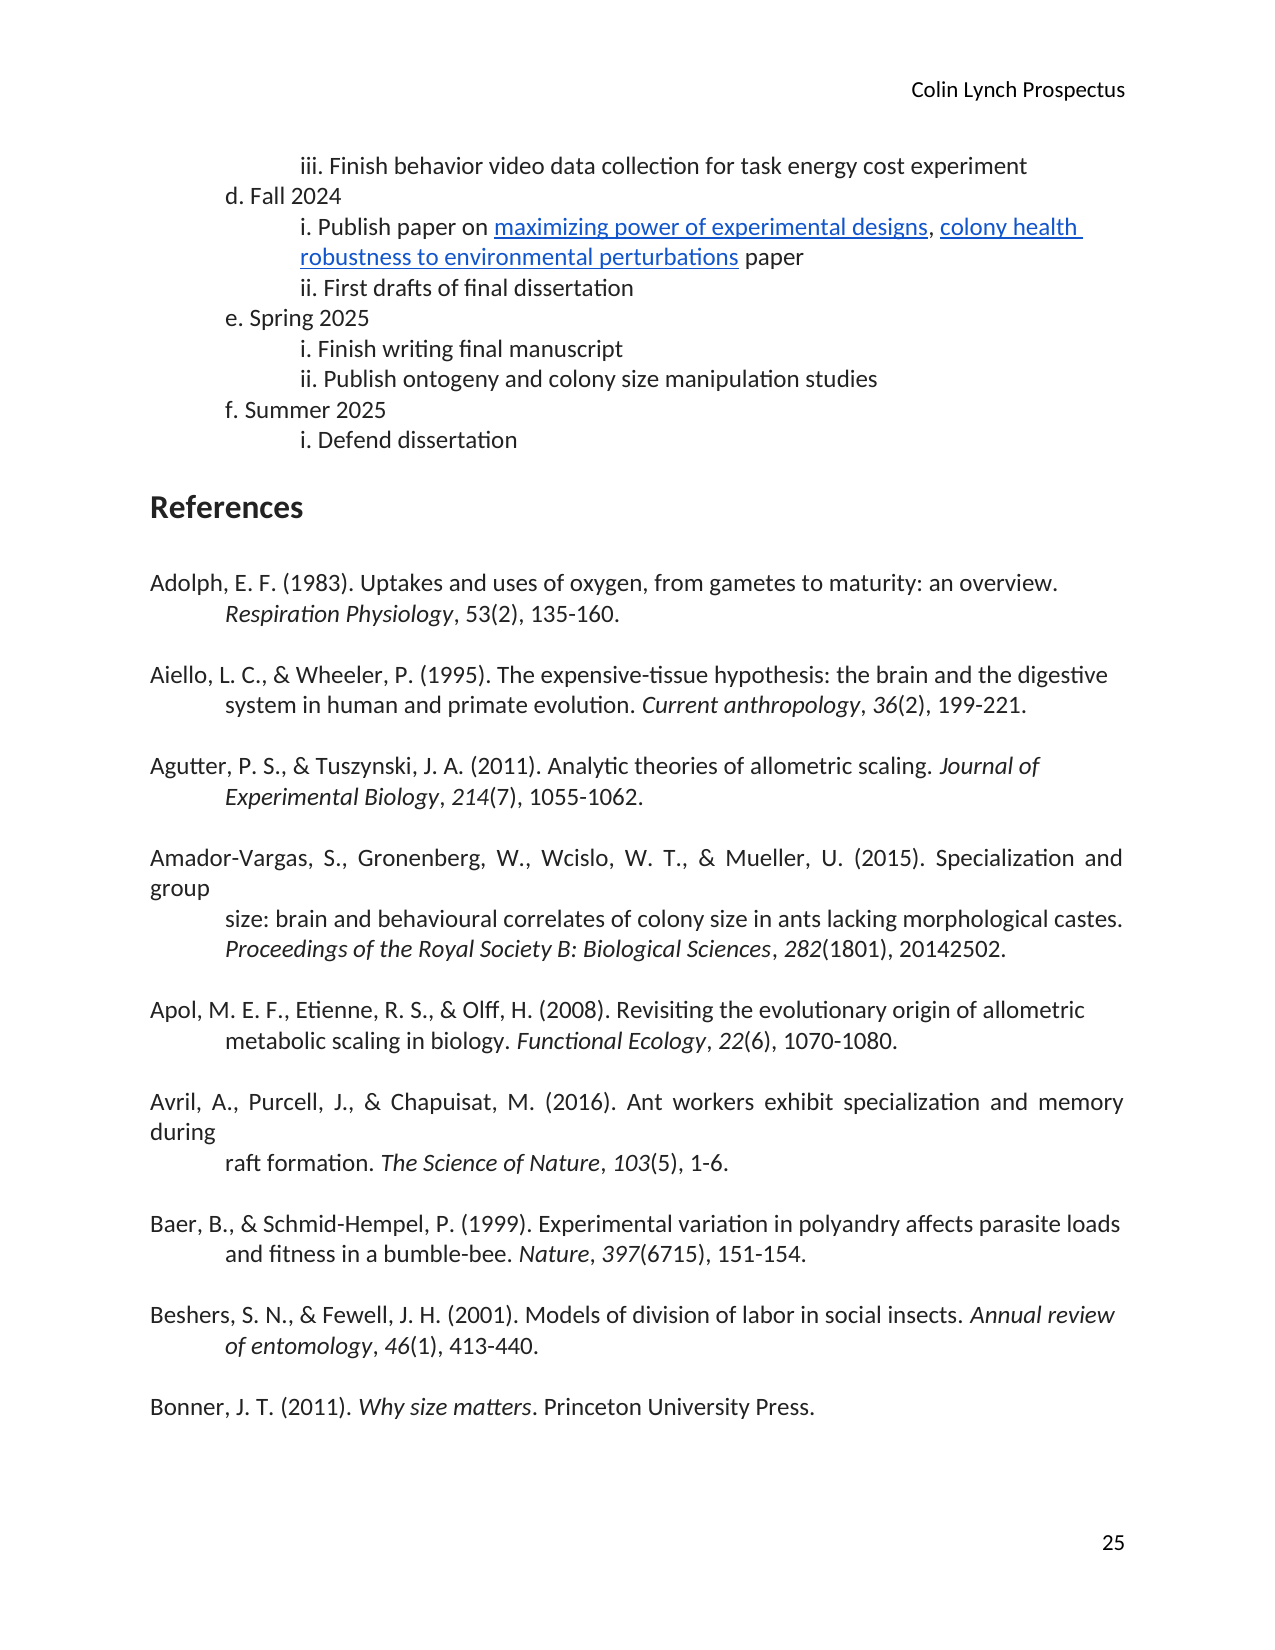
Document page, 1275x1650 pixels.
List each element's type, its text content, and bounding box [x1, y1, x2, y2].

text robustness to environmental perturbations paper [300, 242, 1125, 272]
text Proceedings of the Royal Society B: Biological Sciences, 282(1801), 20142502. [150, 933, 1125, 964]
text ii. Publish ontogeny and colony size manipulation studies [225, 364, 1125, 394]
text References [150, 486, 1125, 526]
text metabolic scaling in biology. Functional Ecology, 22(6), 1070-1080. [150, 1025, 1125, 1056]
text d. Fall 2024 [150, 181, 1125, 211]
text Adolph, E. F. (1983). Uptakes and uses of oxygen, from gametes to maturity: an overview. [150, 567, 1125, 598]
text system in human and primate evolution. Current anthropology, 36(2), 199-221. [150, 689, 1125, 720]
text Amador-Vargas, S., Gronenberg, W., Wcislo, W. T., & Mueller, U. (2015). Specialization and group [150, 842, 1125, 903]
text Aiello, L. C., & Wheeler, P. (1995). The expensive-tissue hypothesis: the brain and the digestive [150, 659, 1125, 689]
text i. Finish writing final manuscript [225, 333, 1125, 364]
text of entomology, 46(1), 413-440. [150, 1330, 1125, 1361]
text Experimental Biology, 214(7), 1055-1062. [150, 781, 1125, 811]
text Baer, B., & Schmid-Hempel, P. (1999). Experimental variation in polyandry affects parasite loads [150, 1208, 1125, 1239]
text f. Summer 2025 [225, 394, 1125, 425]
text Beshers, S. N., & Fewell, J. H. (2001). Models of division of labor in social insects. Annual review [150, 1300, 1125, 1330]
text e. Spring 2025 [225, 303, 1125, 333]
text and fitness in a bumble-bee. Nature, 397(6715), 151-154. [150, 1239, 1125, 1269]
text iii. Finish behavior video data collection for task energy cost experiment [225, 150, 1125, 181]
text Apol, M. E. F., Etienne, R. S., & Olff, H. (2008). Revisiting the evolutionary origin of allometric [150, 994, 1125, 1025]
text Respiration Physiology, 53(2), 135-160. [150, 598, 1125, 628]
text size: brain and behavioural correlates of colony size in ants lacking morphological castes. [150, 903, 1125, 933]
text Agutter, P. S., & Tuszynski, J. A. (2011). Analytic theories of allometric scaling. Journal of [150, 750, 1125, 781]
text ii. First drafts of final dissertation [225, 272, 1125, 303]
text raft formation. The Science of Nature, 103(5), 1-6. [150, 1147, 1125, 1178]
text Avril, A., Purcell, J., & Chapuisat, M. (2016). Ant workers exhibit specialization and memory during [150, 1086, 1125, 1147]
text i. Publish paper on maximizing power of experimental designs, colony health [225, 211, 1125, 242]
text Bonner, J. T. (2011). Why size matters. Princeton University Press. [150, 1391, 1125, 1422]
text i. Defend dissertation [225, 425, 1125, 455]
